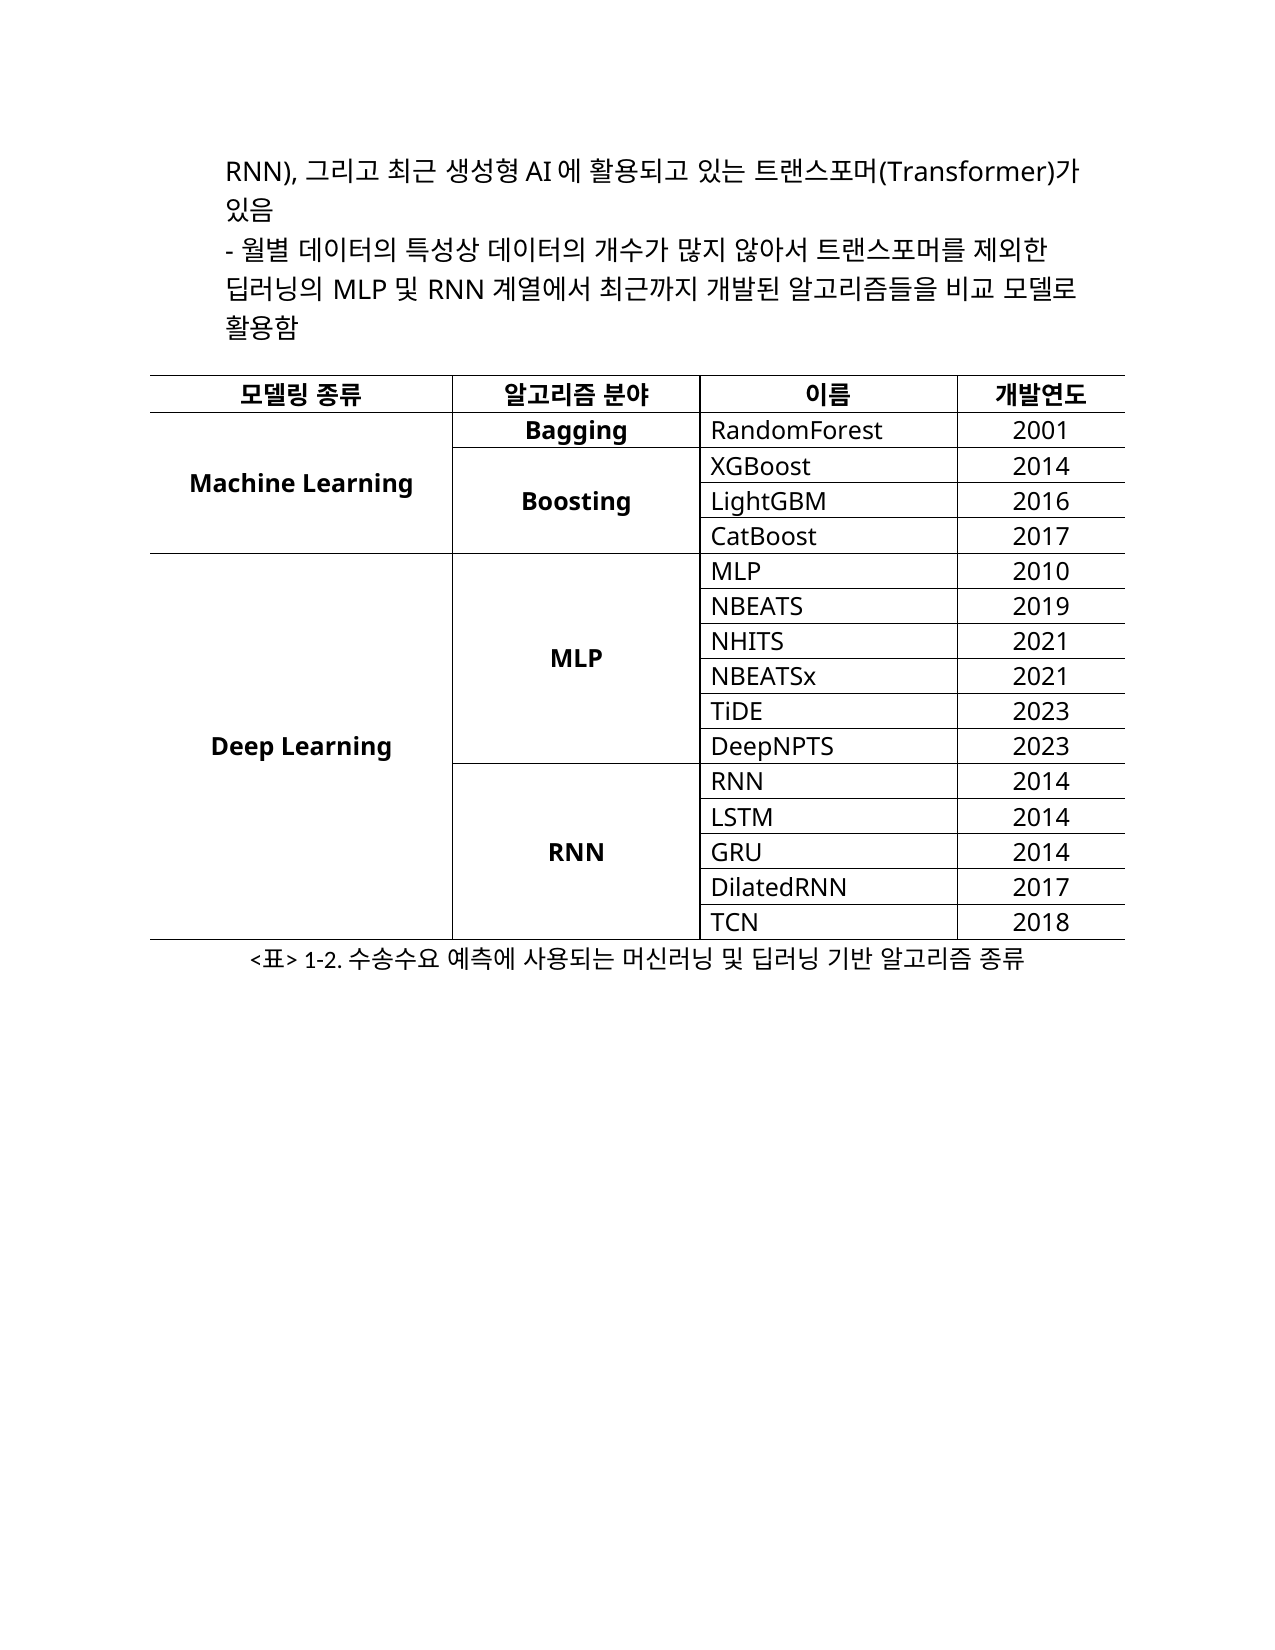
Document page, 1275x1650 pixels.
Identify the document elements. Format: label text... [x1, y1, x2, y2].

table_cell TiDE [701, 694, 957, 728]
table_cell 2016 [958, 483, 1125, 517]
text - 월별 데이터의 특성상 데이터의 개수가 많지 않아서 트랜스포머를 제외한 딥러닝의 MLP 및 RNN 계열에서 최근까지 개발된 알고리즘들을 비교 모델로 활용함 [225, 229, 1125, 347]
table_cell MLP [453, 554, 699, 763]
table_cell XGBoost [701, 448, 957, 482]
table_cell Boosting [453, 448, 699, 552]
table_cell DilatedRNN [701, 869, 957, 903]
table_cell Bagging [453, 413, 699, 447]
table_cell RNN [701, 764, 957, 798]
table_cell 2019 [958, 589, 1125, 623]
table_cell 2014 [958, 448, 1125, 482]
table_cell 2018 [958, 905, 1125, 938]
table_cell LightGBM [701, 483, 957, 517]
table_cell 2014 [958, 799, 1125, 833]
text <표> 1-2. 수송수요 예측에 사용되는 머신러닝 및 딥러닝 기반 알고리즘 종류 [150, 940, 1125, 976]
table_header 개발연도 [958, 376, 1125, 412]
table_cell 2017 [958, 518, 1125, 552]
table_header 알고리즘 분야 [453, 376, 699, 412]
table_cell NBEATS [701, 589, 957, 623]
table_cell RandomForest [701, 413, 957, 447]
table_header 이름 [701, 376, 957, 412]
table_cell TCN [701, 905, 957, 938]
table_cell RNN [453, 764, 699, 938]
table_cell 2021 [958, 624, 1125, 658]
table_cell 2014 [958, 834, 1125, 868]
table_header 모델링 종류 [150, 376, 452, 412]
table_cell 2001 [958, 413, 1125, 447]
table_cell Deep Learning [150, 554, 452, 938]
table_cell MLP [701, 554, 957, 587]
table_cell Machine Learning [150, 413, 452, 552]
table_cell 2023 [958, 694, 1125, 728]
table_cell 2014 [958, 764, 1125, 798]
table_cell 2021 [958, 659, 1125, 693]
table_cell CatBoost [701, 518, 957, 552]
table_cell GRU [701, 834, 957, 868]
table_cell 2010 [958, 554, 1125, 587]
table_cell LSTM [701, 799, 957, 833]
table_cell NHITS [701, 624, 957, 658]
table_cell 2023 [958, 729, 1125, 763]
table_cell NBEATSx [701, 659, 957, 693]
table_cell 2017 [958, 869, 1125, 903]
table_cell DeepNPTS [701, 729, 957, 763]
